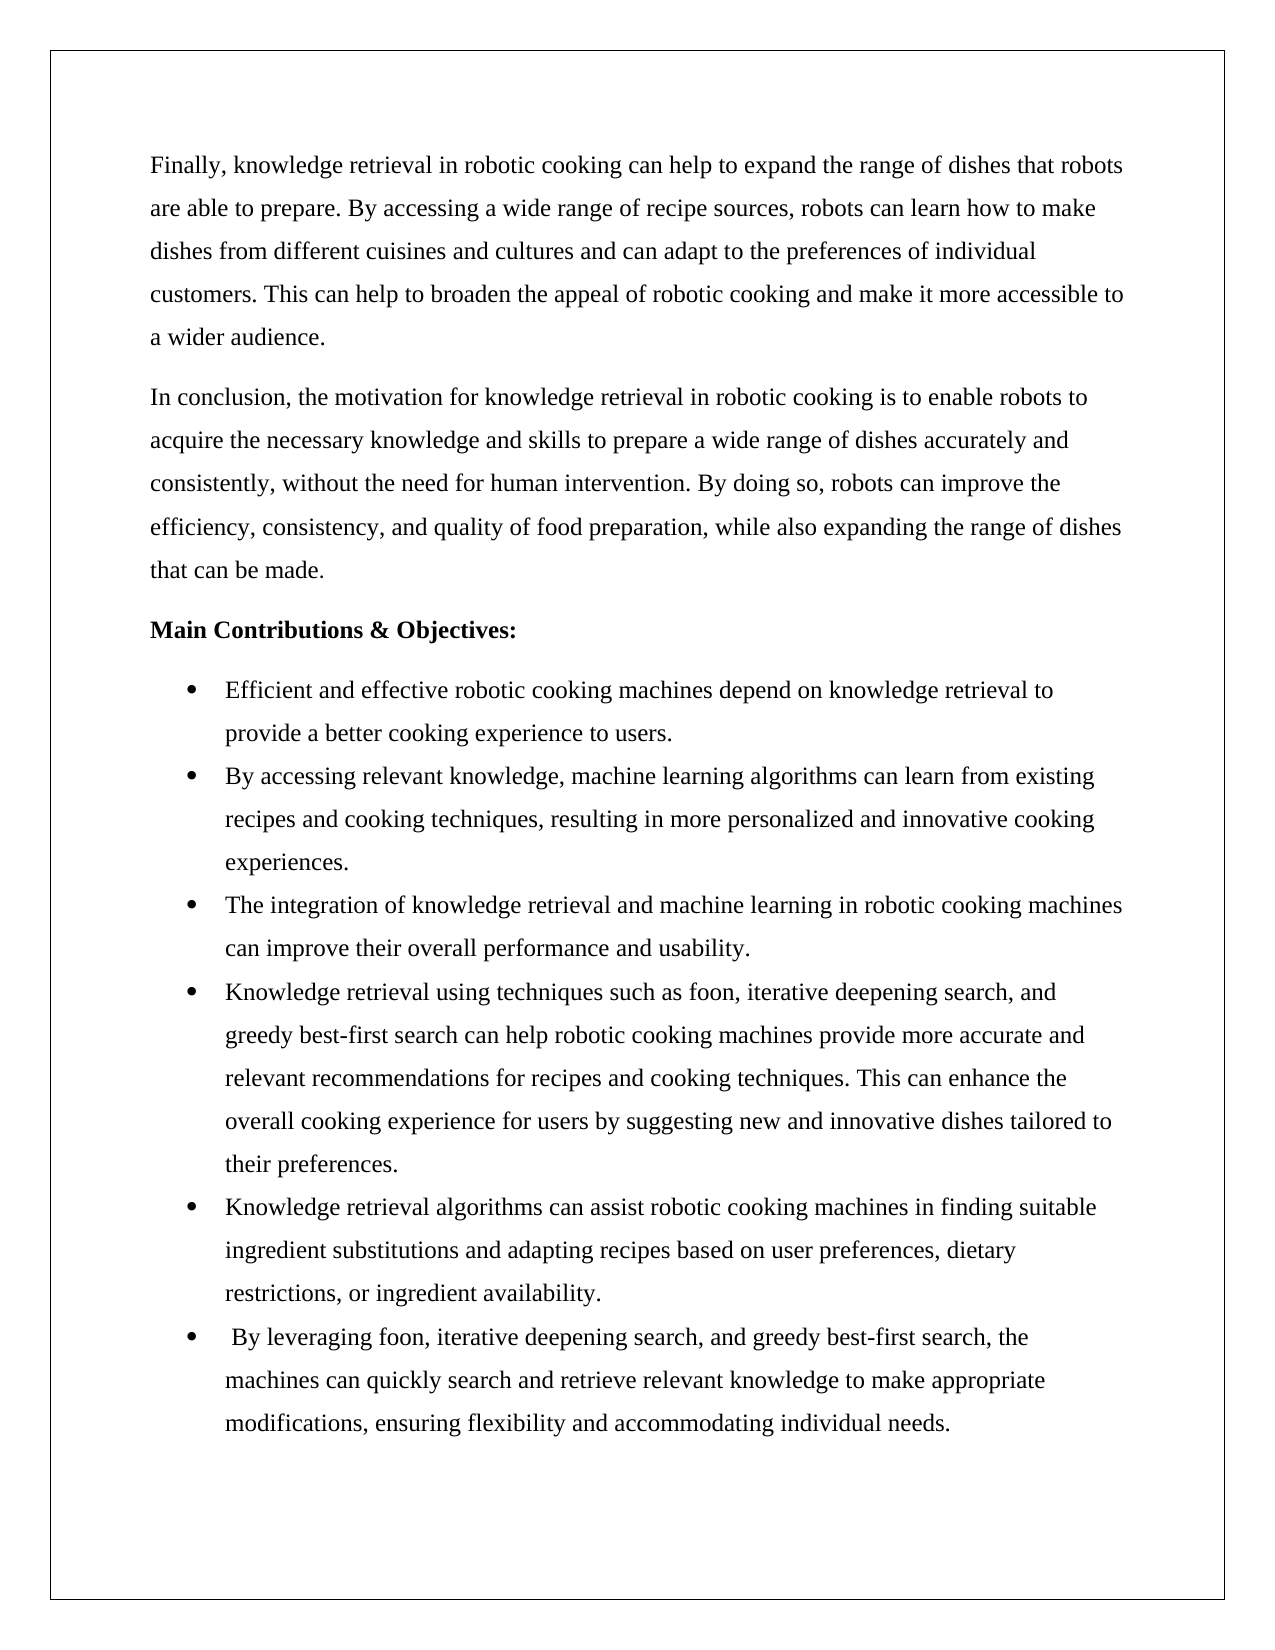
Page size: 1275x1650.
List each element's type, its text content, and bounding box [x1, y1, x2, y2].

list Knowledge retrieval algorithms can assist robotic cooking machines in finding suitable ingredient substitutions and adapting recipes based on user preferences, dietary restrictions, or ingredient availability. [187, 1192, 1125, 1307]
list By accessing relevant knowledge, machine learning algorithms can learn from existing recipes and cooking techniques, resulting in more personalized and innovative cooking experiences. [187, 761, 1125, 876]
text In conclusion, the motivation for knowledge retrieval in robotic cooking is to enable robots to acquire the necessary knowledge and skills to prepare a wide range of dishes accurately and consistently, without the need for human intervention. By doing so, robots can improve the efficiency, consistency, and quality of food preparation, while also expanding the range of dishes that can be made. [150, 382, 1125, 584]
list By leveraging foon, iterative deepening search, and greedy best-first search, the machines can quickly search and retrieve relevant knowledge to make appropriate modifications, ensuring flexibility and accommodating individual needs. [187, 1322, 1125, 1437]
list Knowledge retrieval using techniques such as foon, iterative deepening search, and greedy best-first search can help robotic cooking machines provide more accurate and relevant recommendations for recipes and cooking techniques. This can enhance the overall cooking experience for users by suggesting new and innovative dishes tailored to their preferences. [187, 977, 1125, 1178]
text Finally, knowledge retrieval in robotic cooking can help to expand the range of dishes that robots are able to prepare. By accessing a wide range of recipe sources, robots can learn how to make dishes from different cuisines and cultures and can adapt to the preferences of individual customers. This can help to broaden the appeal of robotic cooking and make it more accessible to a wider audience. [150, 150, 1125, 351]
list The integration of knowledge retrieval and machine learning in robotic cooking machines can improve their overall performance and usability. [187, 890, 1125, 962]
text Main Contributions & Objectives: [150, 615, 1125, 644]
list Efficient and effective robotic cooking machines depend on knowledge retrieval to provide a better cooking experience to users. [187, 675, 1125, 747]
